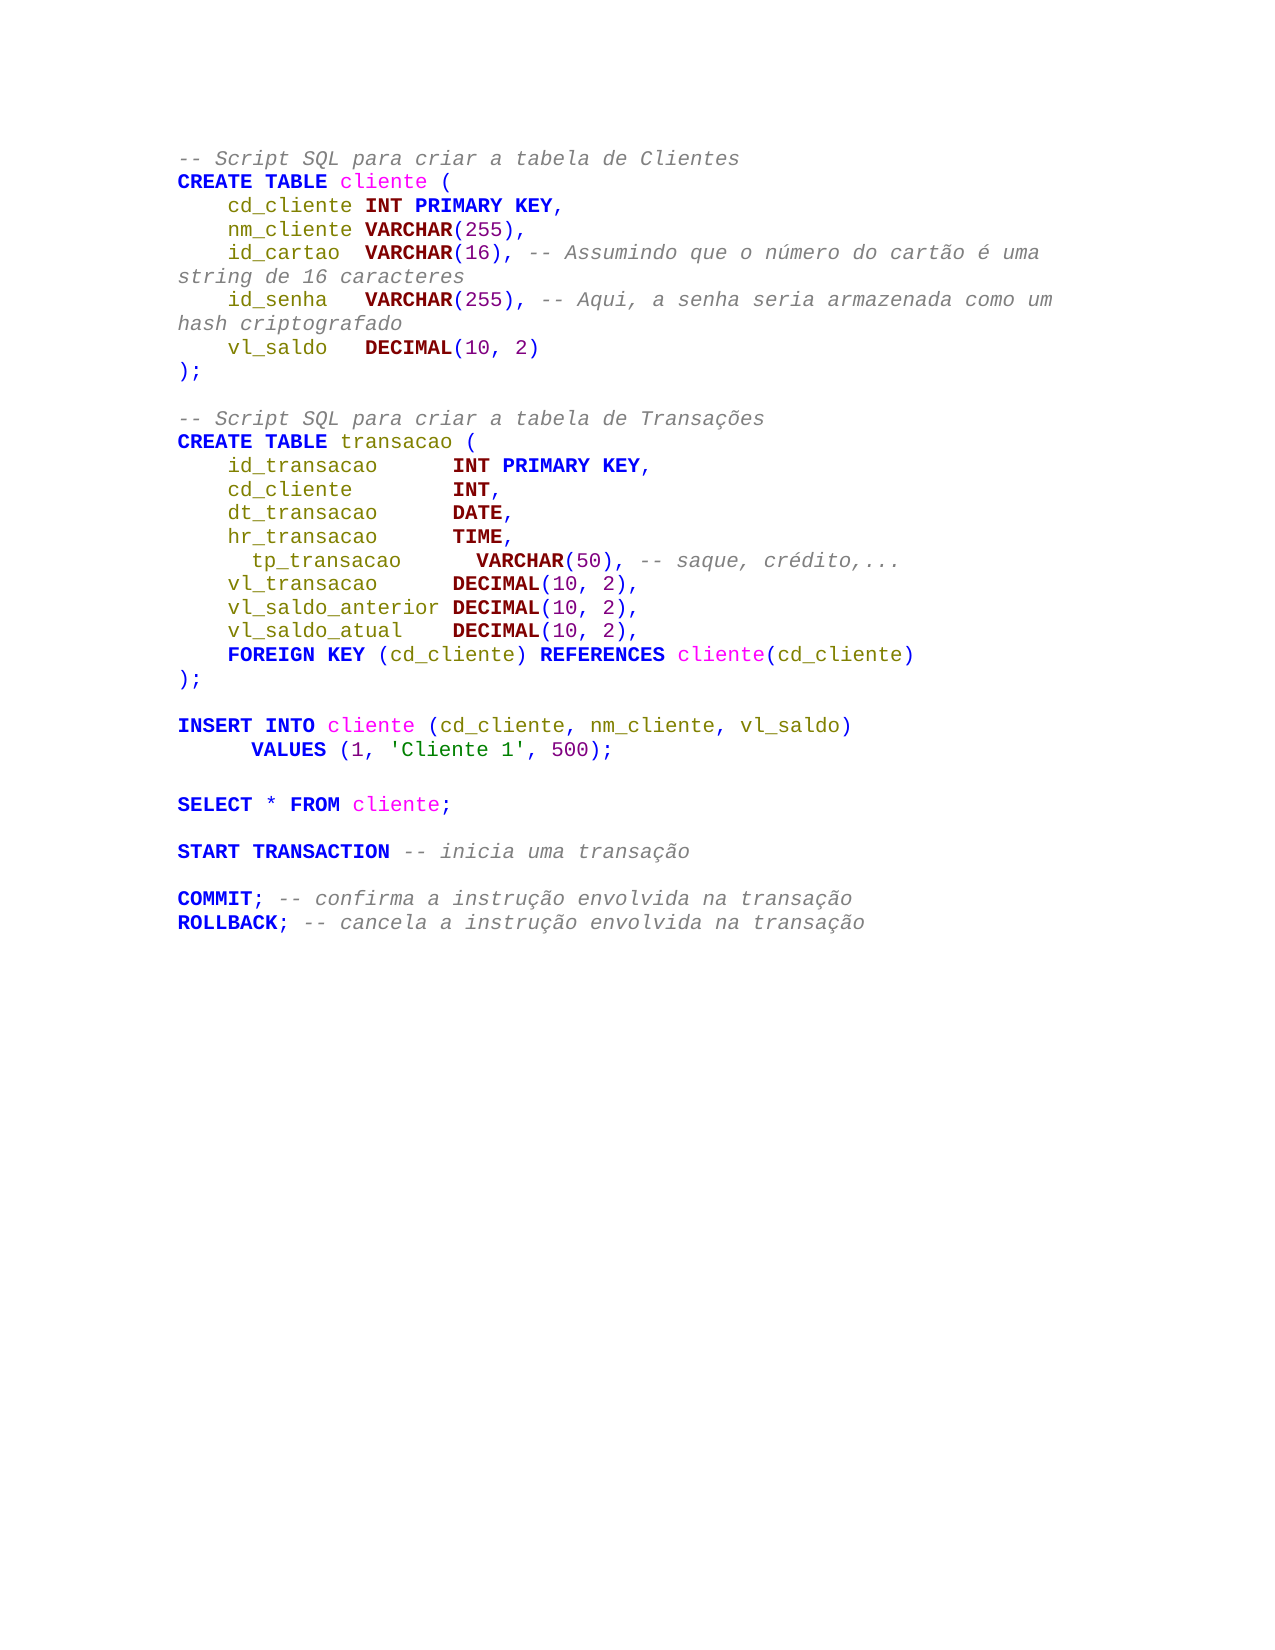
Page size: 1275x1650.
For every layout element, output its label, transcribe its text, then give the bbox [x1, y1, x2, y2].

text id_transacao INT PRIMARY KEY, [177, 455, 1098, 479]
text START TRANSACTION -- inicia uma transação [177, 841, 1098, 864]
text ); [177, 668, 1098, 691]
text vl_saldo DECIMAL(10, 2) [177, 337, 1098, 360]
text id_cartao VARCHAR(16), -- Assumindo que o número do cartão é uma string de 16 caracteres [177, 242, 1098, 289]
text vl_saldo_anterior DECIMAL(10, 2), [177, 597, 1098, 621]
text CREATE TABLE cliente ( [177, 171, 1098, 195]
text CREATE TABLE transacao ( [177, 431, 1098, 455]
text -- Script SQL para criar a tabela de Transações [177, 408, 1098, 431]
text dt_transacao DATE, [177, 502, 1098, 526]
text ); [177, 360, 1098, 384]
text cd_cliente INT PRIMARY KEY, [177, 195, 1098, 218]
text vl_transacao DECIMAL(10, 2), [177, 573, 1098, 597]
text INSERT INTO cliente (cd_cliente, nm_cliente, vl_saldo) [177, 715, 1098, 739]
text vl_saldo_atual DECIMAL(10, 2), [177, 621, 1098, 644]
text SELECT * FROM cliente; [177, 794, 1098, 817]
text id_senha VARCHAR(255), -- Aqui, a senha seria armazenada como um hash criptografado [177, 289, 1098, 337]
text VALUES (1, 'Cliente 1', 500); [177, 739, 1098, 762]
text FOREIGN KEY (cd_cliente) REFERENCES cliente(cd_cliente) [177, 644, 1098, 668]
text -- Script SQL para criar a tabela de Clientes [177, 148, 1098, 171]
text COMMIT; -- confirma a instrução envolvida na transação [177, 888, 1098, 912]
text tp_transacao VARCHAR(50), -- saque, crédito,... [177, 549, 1098, 573]
text cd_cliente INT, [177, 479, 1098, 502]
text ROLLBACK; -- cancela a instrução envolvida na transação [177, 912, 1098, 936]
text nm_cliente VARCHAR(255), [177, 218, 1098, 242]
text hr_transacao TIME, [177, 526, 1098, 549]
